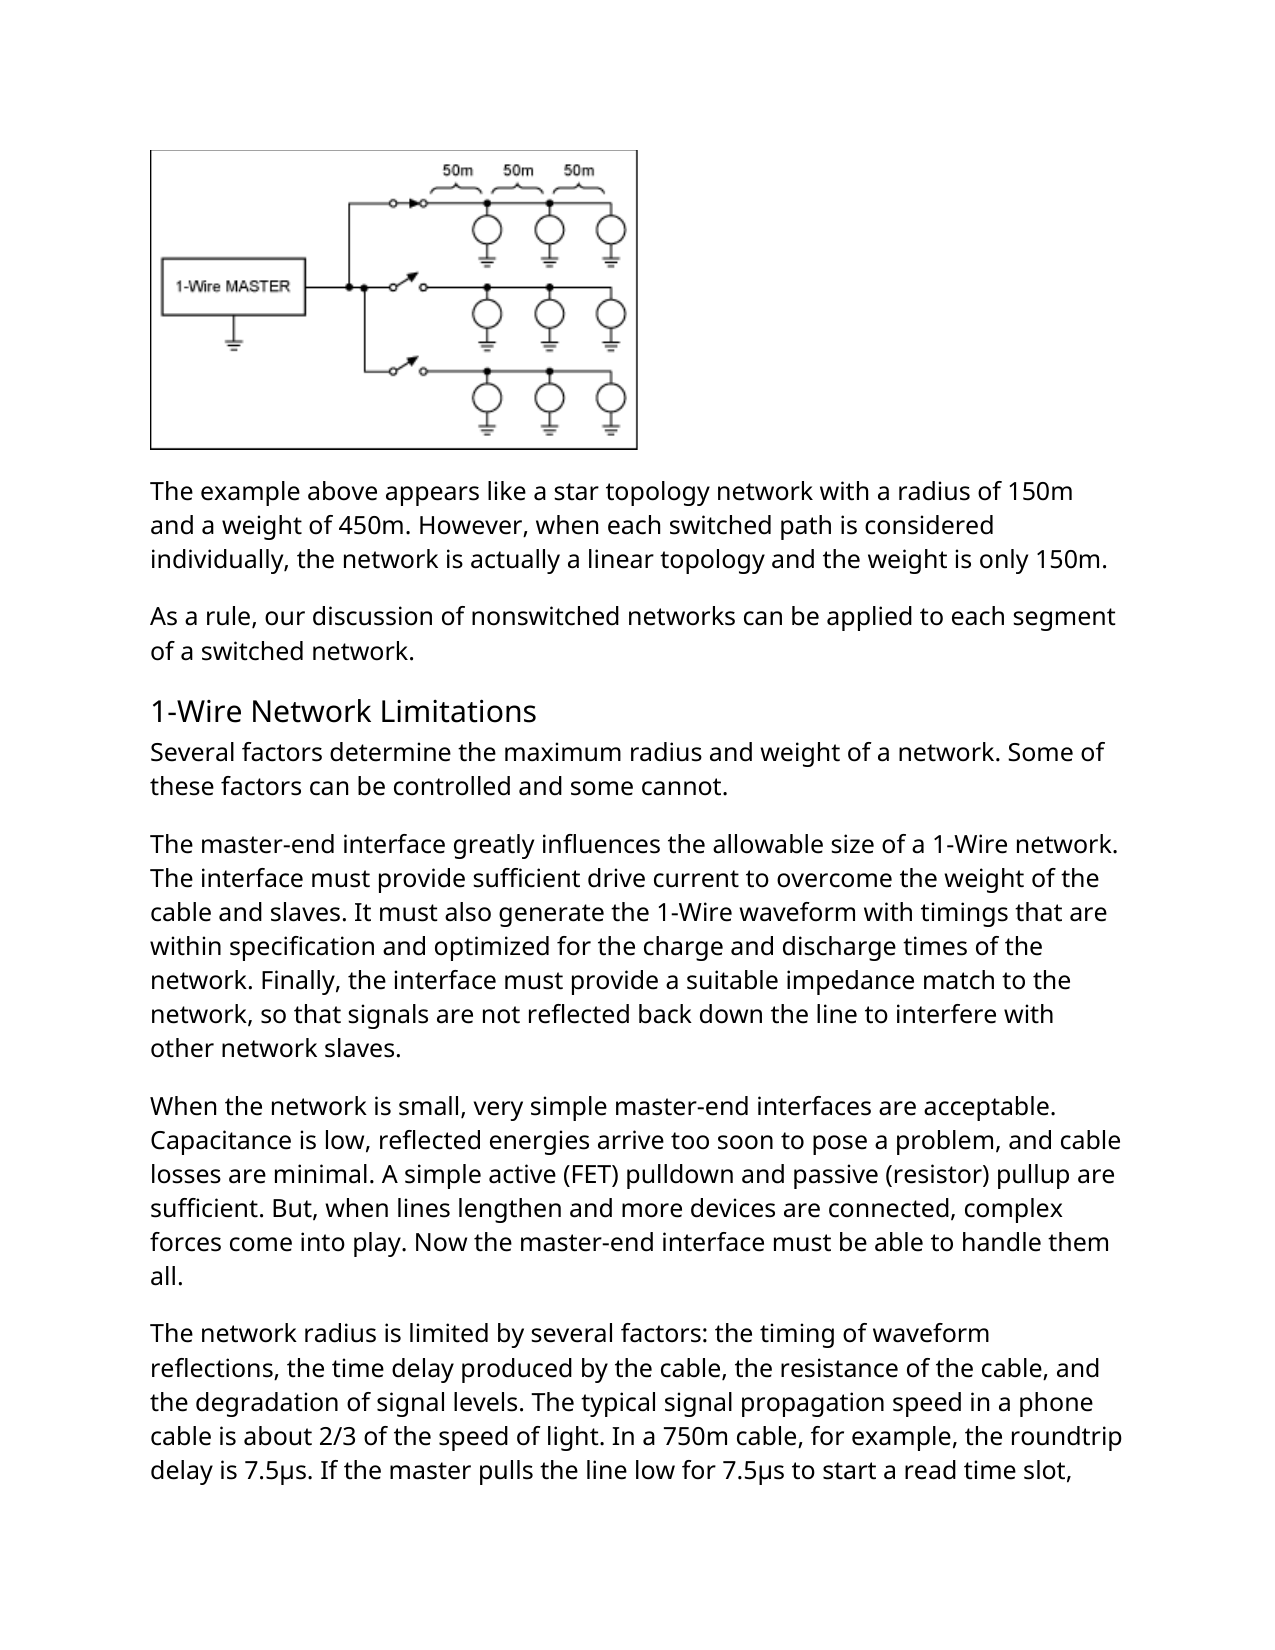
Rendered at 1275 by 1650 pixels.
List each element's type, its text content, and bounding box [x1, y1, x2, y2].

text Several factors determine the maximum radius and weight of a network. Some of these factors can be controlled and some cannot. [150, 735, 1125, 803]
text As a rule, our discussion of nonswitched networks can be applied to each segment of a switched network. [150, 599, 1125, 667]
text The master-end interface greatly influences the allowable size of a 1-Wire network. The interface must provide sufficient drive current to overcome the weight of the cable and slaves. It must also generate the 1-Wire waveform with timings that are within specification and optimized for the charge and discharge times of the network. Finally, the interface must provide a suitable impedance match to the network, so that signals are not reflected back down the line to interfere with other network slaves. [150, 826, 1125, 1065]
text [150, 1316, 1125, 1486]
picture [150, 150, 638, 450]
text When the network is small, very simple master-end interfaces are acceptable. Capacitance is low, reflected energies arrive too soon to pose a problem, and cable losses are minimal. A simple active (FET) pulldown and passive (resistor) pullup are sufficient. But, when lines lengthen and more devices are connected, complex forces come into play. Now the master-end interface must be able to handle them all. [150, 1088, 1125, 1293]
text 1-Wire Network Limitations [150, 691, 1125, 732]
text The example above appears like a star topology network with a radius of 150m and a weight of 450m. However, when each switched path is considered individually, the network is actually a linear topology and the weight is only 150m. [150, 473, 1125, 576]
